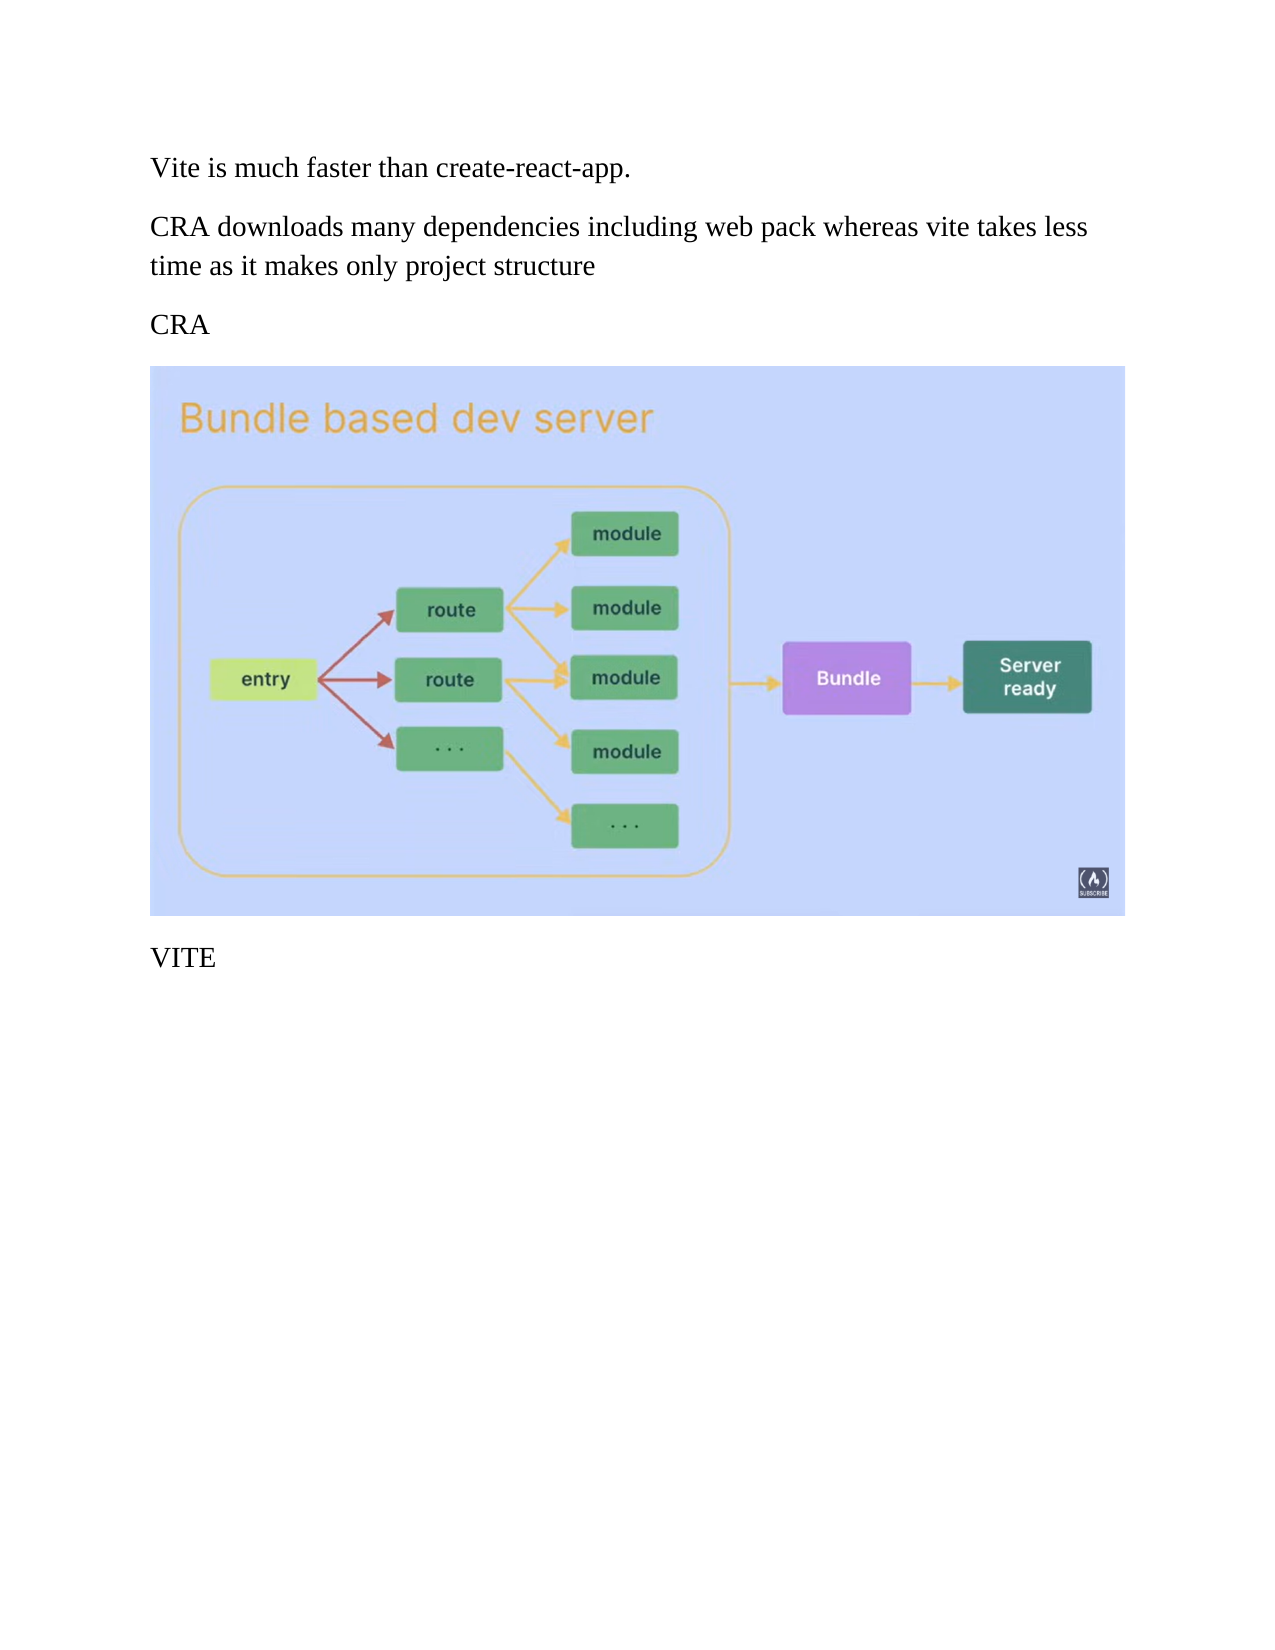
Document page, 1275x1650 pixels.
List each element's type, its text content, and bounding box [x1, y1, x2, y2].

text CRA downloads many dependencies including web pack whereas vite takes less time as it makes only project structure [150, 209, 1125, 281]
text VITE [150, 940, 1125, 974]
picture [150, 366, 1125, 916]
text Vite is much faster than create-react-app. [150, 150, 1125, 183]
text CRA [150, 307, 1125, 341]
